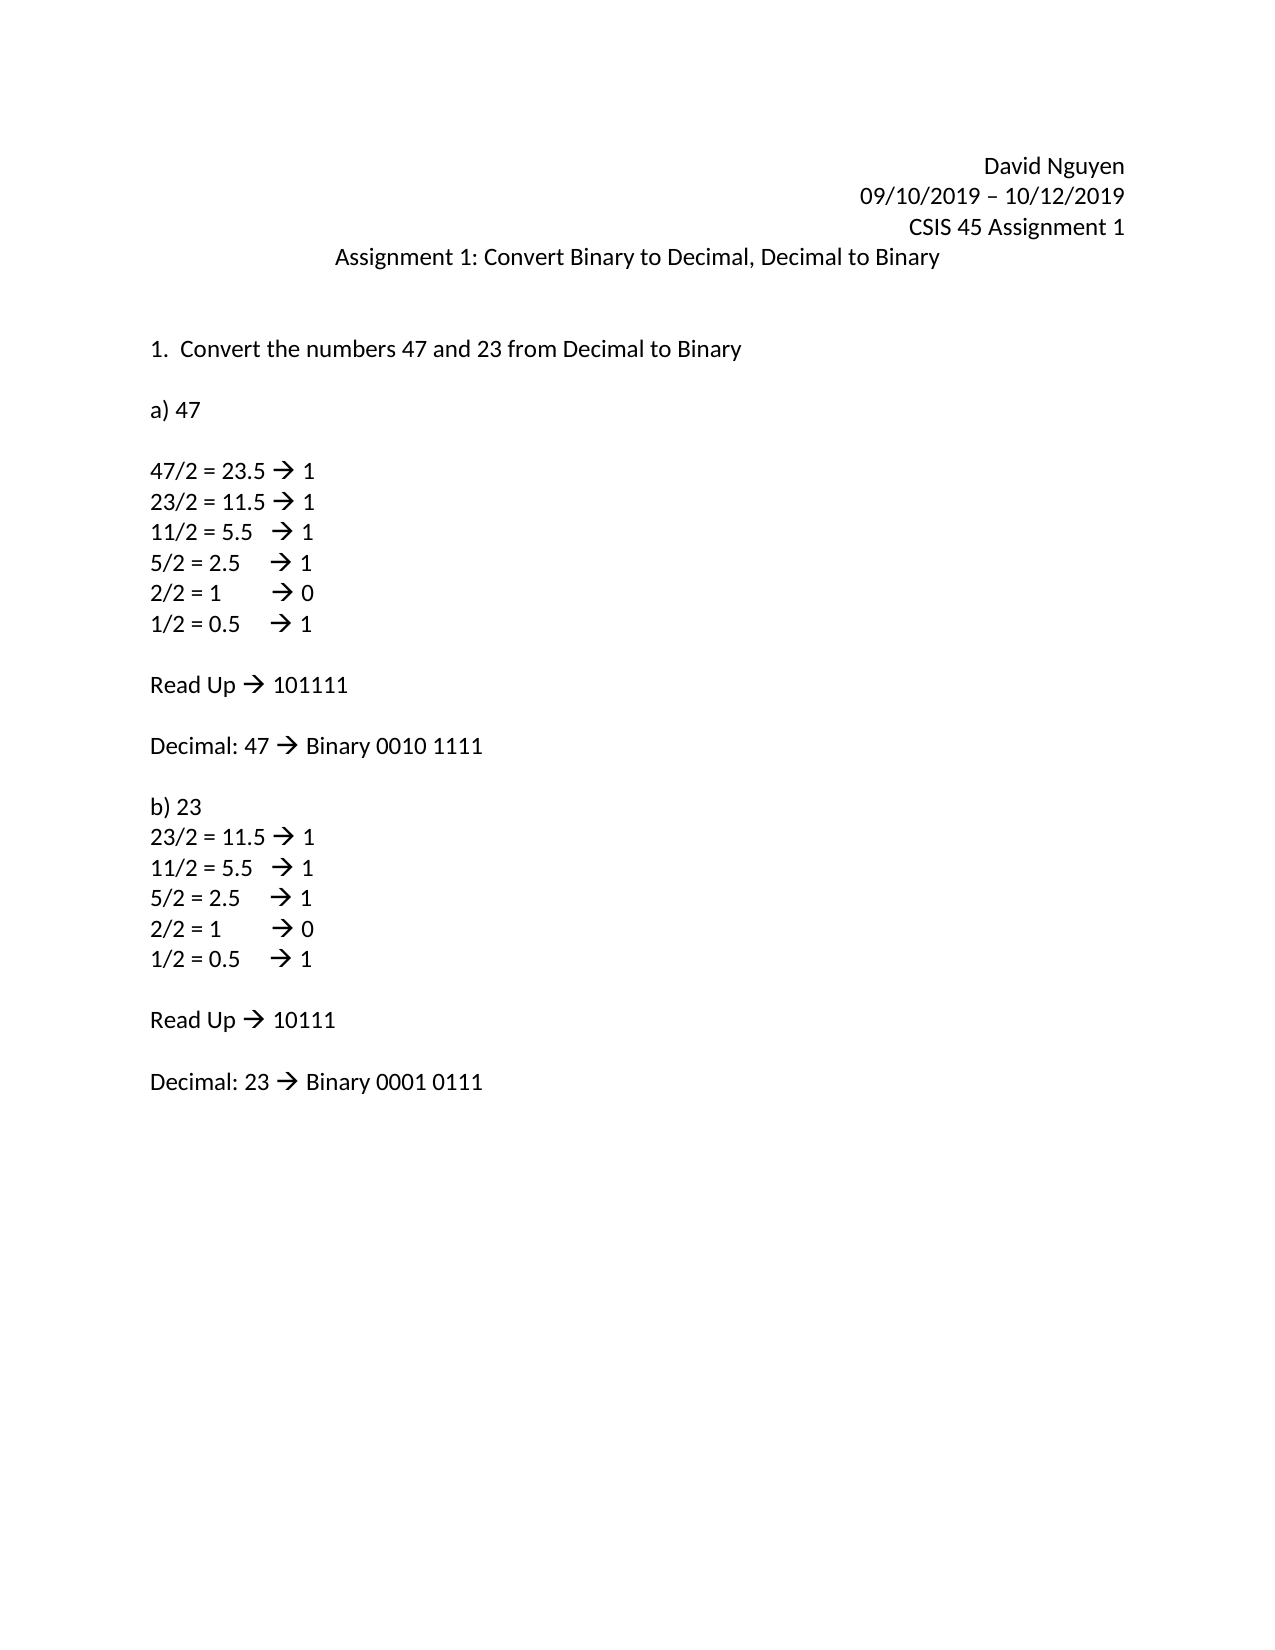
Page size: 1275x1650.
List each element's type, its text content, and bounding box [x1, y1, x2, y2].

text 5/2 = 2.5 1 [150, 882, 1125, 913]
text 1. Convert the numbers 47 and 23 from Decimal to Binary [150, 333, 1125, 364]
text 23/2 = 11.5 1 [150, 486, 1125, 516]
text 47/2 = 23.5 1 [150, 455, 1125, 486]
text 09/10/2019 – 10/12/2019 [150, 181, 1125, 211]
text 2/2 = 1 0 [150, 577, 1125, 608]
text Decimal: 23 Binary 0001 0111 [150, 1066, 1125, 1096]
text 23/2 = 11.5 1 [150, 821, 1125, 852]
text David Nguyen [150, 150, 1125, 181]
text b) 23 [150, 791, 1125, 821]
text 11/2 = 5.5 1 [150, 516, 1125, 547]
text Read Up 101111 [150, 669, 1125, 699]
text 11/2 = 5.5 1 [150, 852, 1125, 882]
text 1/2 = 0.5 1 [150, 943, 1125, 974]
text 1/2 = 0.5 1 [150, 608, 1125, 638]
text 2/2 = 1 0 [150, 913, 1125, 943]
text CSIS 45 Assignment 1 [150, 211, 1125, 242]
text 5/2 = 2.5 1 [150, 547, 1125, 577]
text Read Up 10111 [150, 1004, 1125, 1035]
text Assignment 1: Convert Binary to Decimal, Decimal to Binary [150, 242, 1125, 272]
text Decimal: 47 Binary 0010 1111 [150, 730, 1125, 760]
text a) 47 [150, 394, 1125, 425]
